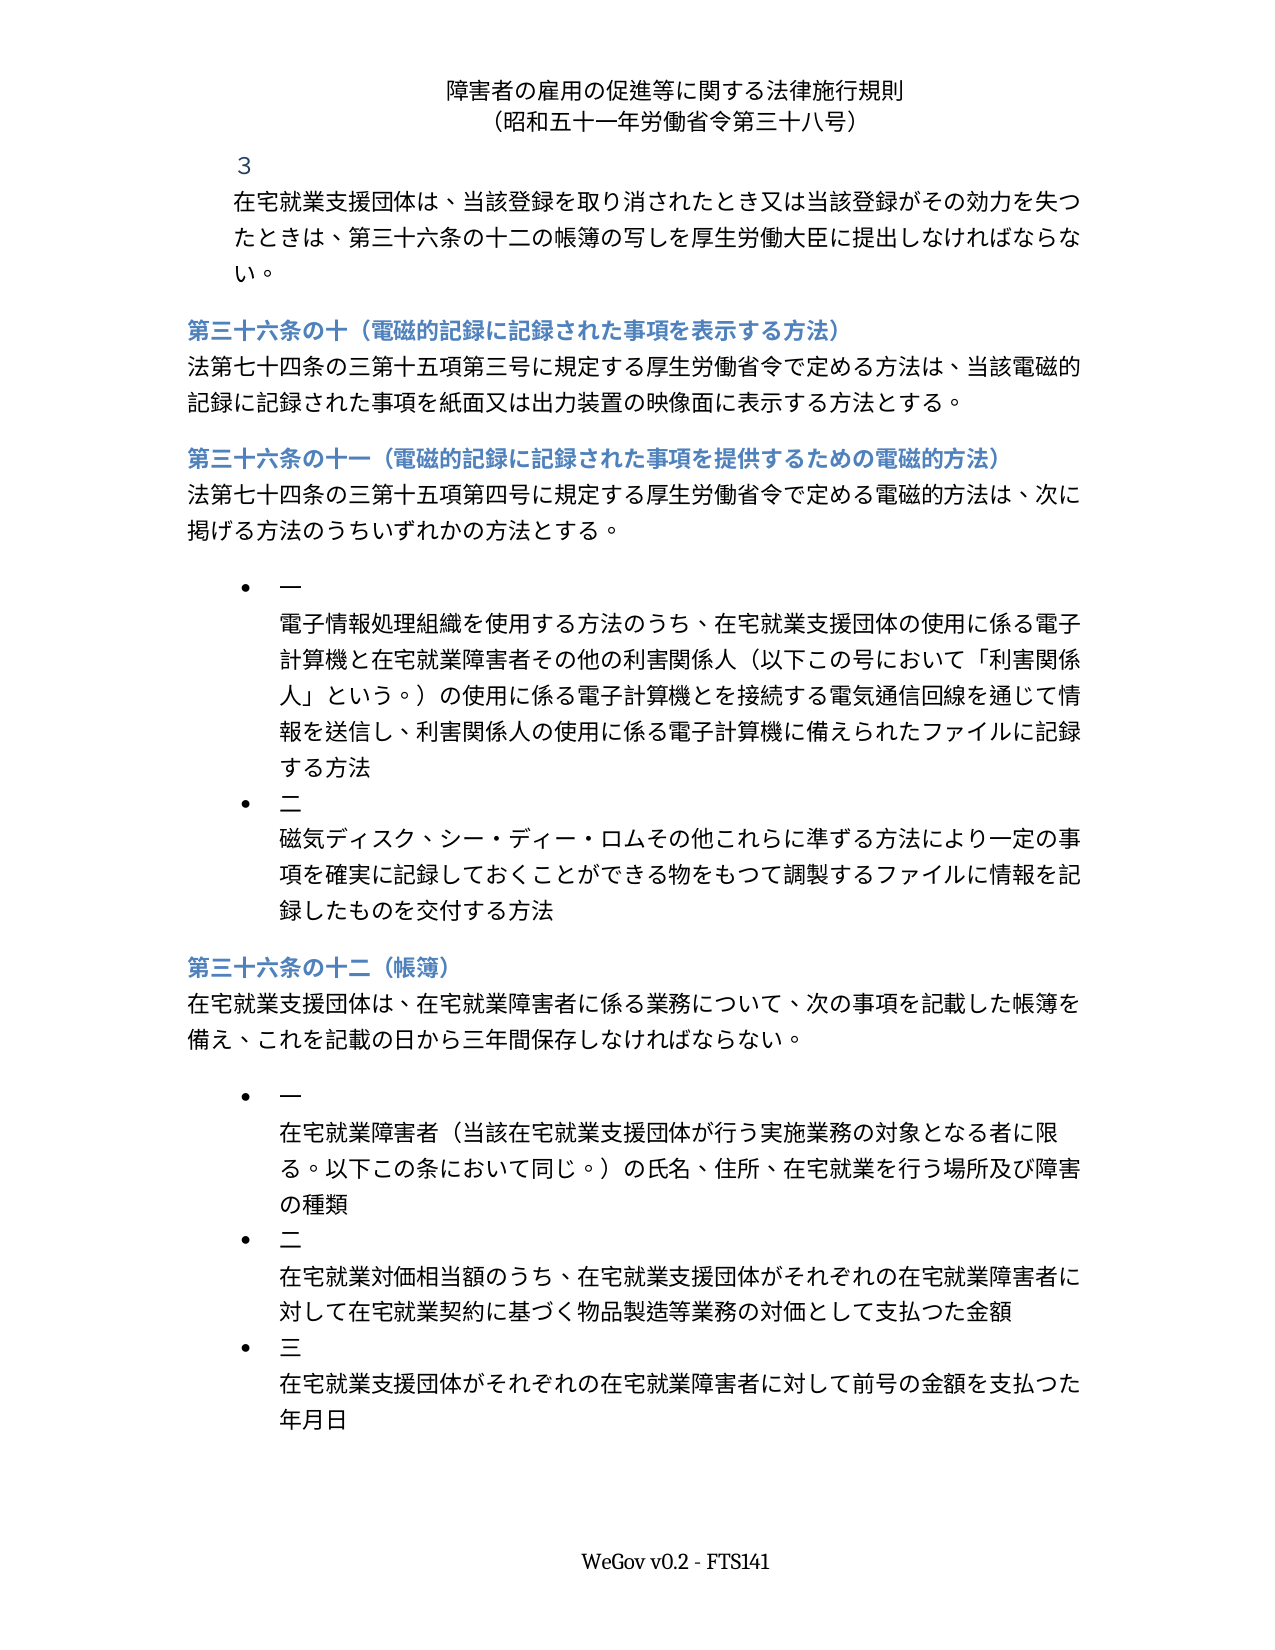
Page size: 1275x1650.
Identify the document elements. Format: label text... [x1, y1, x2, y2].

list 三 在宅就業支援団体がそれぞれの在宅就業障害者に対して前号の金額を支払つた年月日 [242, 1332, 1087, 1435]
subtitle 第三十六条の十（電磁的記録に記録された事項を表示する方法） [187, 314, 1087, 346]
subtitle ３ [233, 150, 1087, 181]
subtitle 第三十六条の十一（電磁的記録に記録された事項を提供するための電磁的方法） [187, 443, 1087, 474]
text 在宅就業支援団体は、在宅就業障害者に係る業務について、次の事項を記載した帳簿を備え、これを記載の日から三年間保存しなければならない。 [187, 988, 1087, 1055]
text 在宅就業支援団体は、当該登録を取り消されたとき又は当該登録がその効力を失つたときは、第三十六条の十二の帳簿の写しを厚生労働大臣に提出しなければならない。 [233, 186, 1087, 289]
list 一 電子情報処理組織を使用する方法のうち、在宅就業支援団体の使用に係る電子計算機と在宅就業障害者その他の利害関係人（以下この号において「利害関係人」という。）の使用に係る電子計算機とを接続する電気通信回線を通じて情報を送信し、利害関係人の使用に係る電子計算機に備えられたファイルに記録する方法 [242, 572, 1087, 783]
list 一 在宅就業障害者（当該在宅就業支援団体が行う実施業務の対象となる者に限る。以下この条において同じ。）の氏名、住所、在宅就業を行う場所及び障害の種類 [242, 1081, 1087, 1220]
text 法第七十四条の三第十五項第四号に規定する厚生労働省令で定める電磁的方法は、次に掲げる方法のうちいずれかの方法とする。 [187, 479, 1087, 546]
list 二 磁気ディスク、シー・ディー・ロムその他これらに準ずる方法により一定の事項を確実に記録しておくことができる物をもつて調製するファイルに情報を記録したものを交付する方法 [242, 787, 1087, 927]
subtitle 第三十六条の十二（帳簿） [187, 952, 1087, 983]
list 二 在宅就業対価相当額のうち、在宅就業支援団体がそれぞれの在宅就業障害者に対して在宅就業契約に基づく物品製造等業務の対価として支払つた金額 [242, 1224, 1087, 1328]
text 法第七十四条の三第十五項第三号に規定する厚生労働省令で定める方法は、当該電磁的記録に記録された事項を紙面又は出力装置の映像面に表示する方法とする。 [187, 351, 1087, 418]
